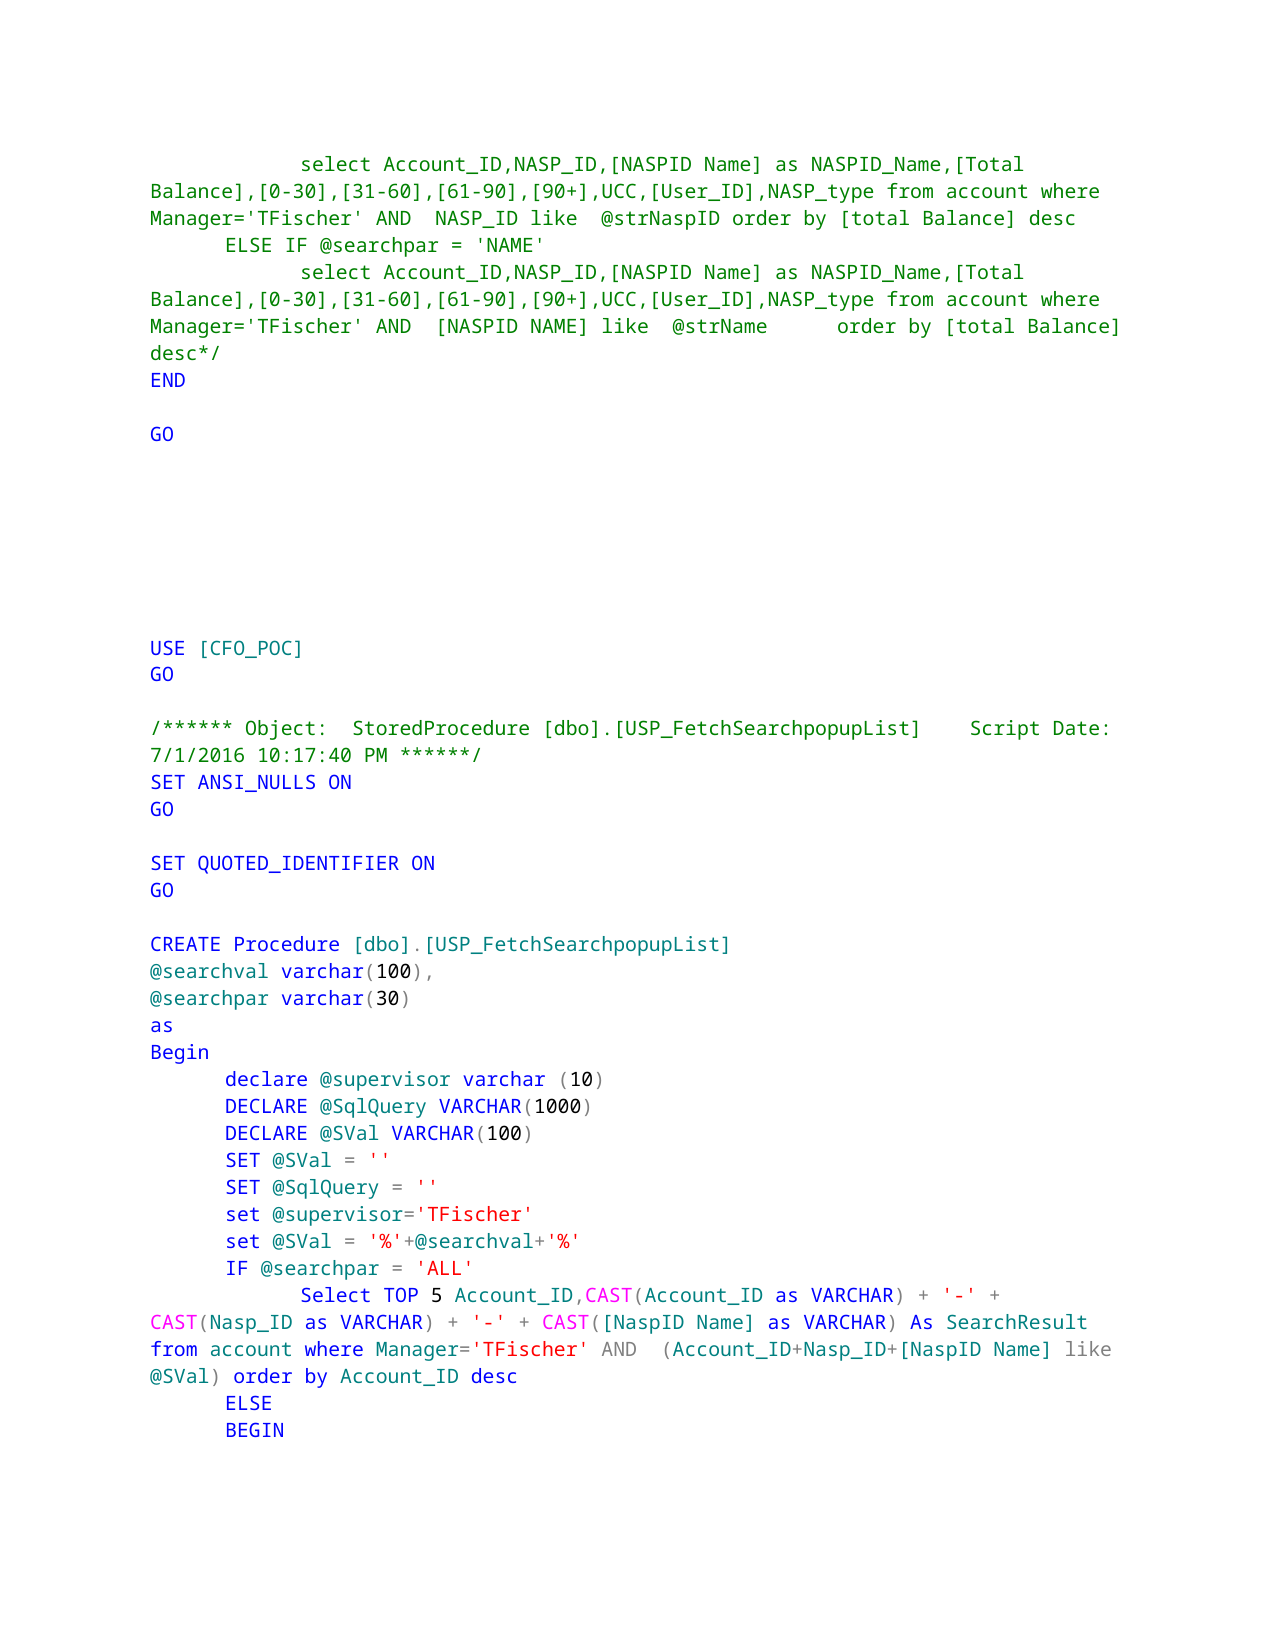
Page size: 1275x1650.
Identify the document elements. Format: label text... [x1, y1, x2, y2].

text ELSE IF @searchpar = 'NAME' [150, 231, 1125, 258]
text Select TOP 5 Account_ID,CAST(Account_ID as VARCHAR) + '-' + CAST(Nasp_ID as VARCHAR) + '-' + CAST([NaspID Name] as VARCHAR) As SearchResult from account where Manager='TFischer' AND (Account_ID+Nasp_ID+[NaspID Name] like @SVal) order by Account_ID desc [150, 1281, 1125, 1389]
text set @SVal = '%'+@searchval+'%' [150, 1227, 1125, 1254]
text ELSE [150, 1389, 1125, 1416]
text DECLARE @SqlQuery VARCHAR(1000) [150, 1092, 1125, 1119]
text CREATE Procedure [dbo].[USP_FetchSearchpopupList] [150, 931, 1125, 957]
text declare @supervisor varchar (10) [150, 1065, 1125, 1092]
text GO [150, 420, 1125, 447]
text SET QUOTED_IDENTIFIER ON [150, 849, 1125, 877]
text SET @SqlQuery = '' [150, 1173, 1125, 1200]
text END [150, 366, 1125, 393]
text @searchval varchar(100), [150, 957, 1125, 984]
text DECLARE @SVal VARCHAR(100) [150, 1119, 1125, 1146]
text USE [CFO_POC] [150, 634, 1125, 661]
text IF @searchpar = 'ALL' [150, 1254, 1125, 1281]
text /****** Object: StoredProcedure [dbo].[USP_FetchSearchpopupList] Script Date: 7/1/2016 10:17:40 PM ******/ [150, 715, 1125, 769]
text Begin [150, 1038, 1125, 1065]
text SET ANSI_NULLS ON [150, 769, 1125, 796]
text GO [150, 877, 1125, 903]
text as [150, 1011, 1125, 1038]
text set @supervisor='TFischer' [150, 1200, 1125, 1227]
text BEGIN [150, 1416, 1125, 1443]
text GO [150, 796, 1125, 823]
text select Account_ID,NASP_ID,[NASPID Name] as NASPID_Name,[Total Balance],[0-30],[31-60],[61-90],[90+],UCC,[User_ID],NASP_type from account where Manager='TFischer' AND NASP_ID like @strNaspID order by [total Balance] desc [150, 150, 1125, 231]
text @searchpar varchar(30) [150, 984, 1125, 1011]
text GO [150, 661, 1125, 688]
text SET @SVal = '' [150, 1146, 1125, 1173]
text select Account_ID,NASP_ID,[NASPID Name] as NASPID_Name,[Total Balance],[0-30],[31-60],[61-90],[90+],UCC,[User_ID],NASP_type from account where Manager='TFischer' AND [NASPID NAME] like @strName order by [total Balance] desc*/ [150, 258, 1125, 366]
